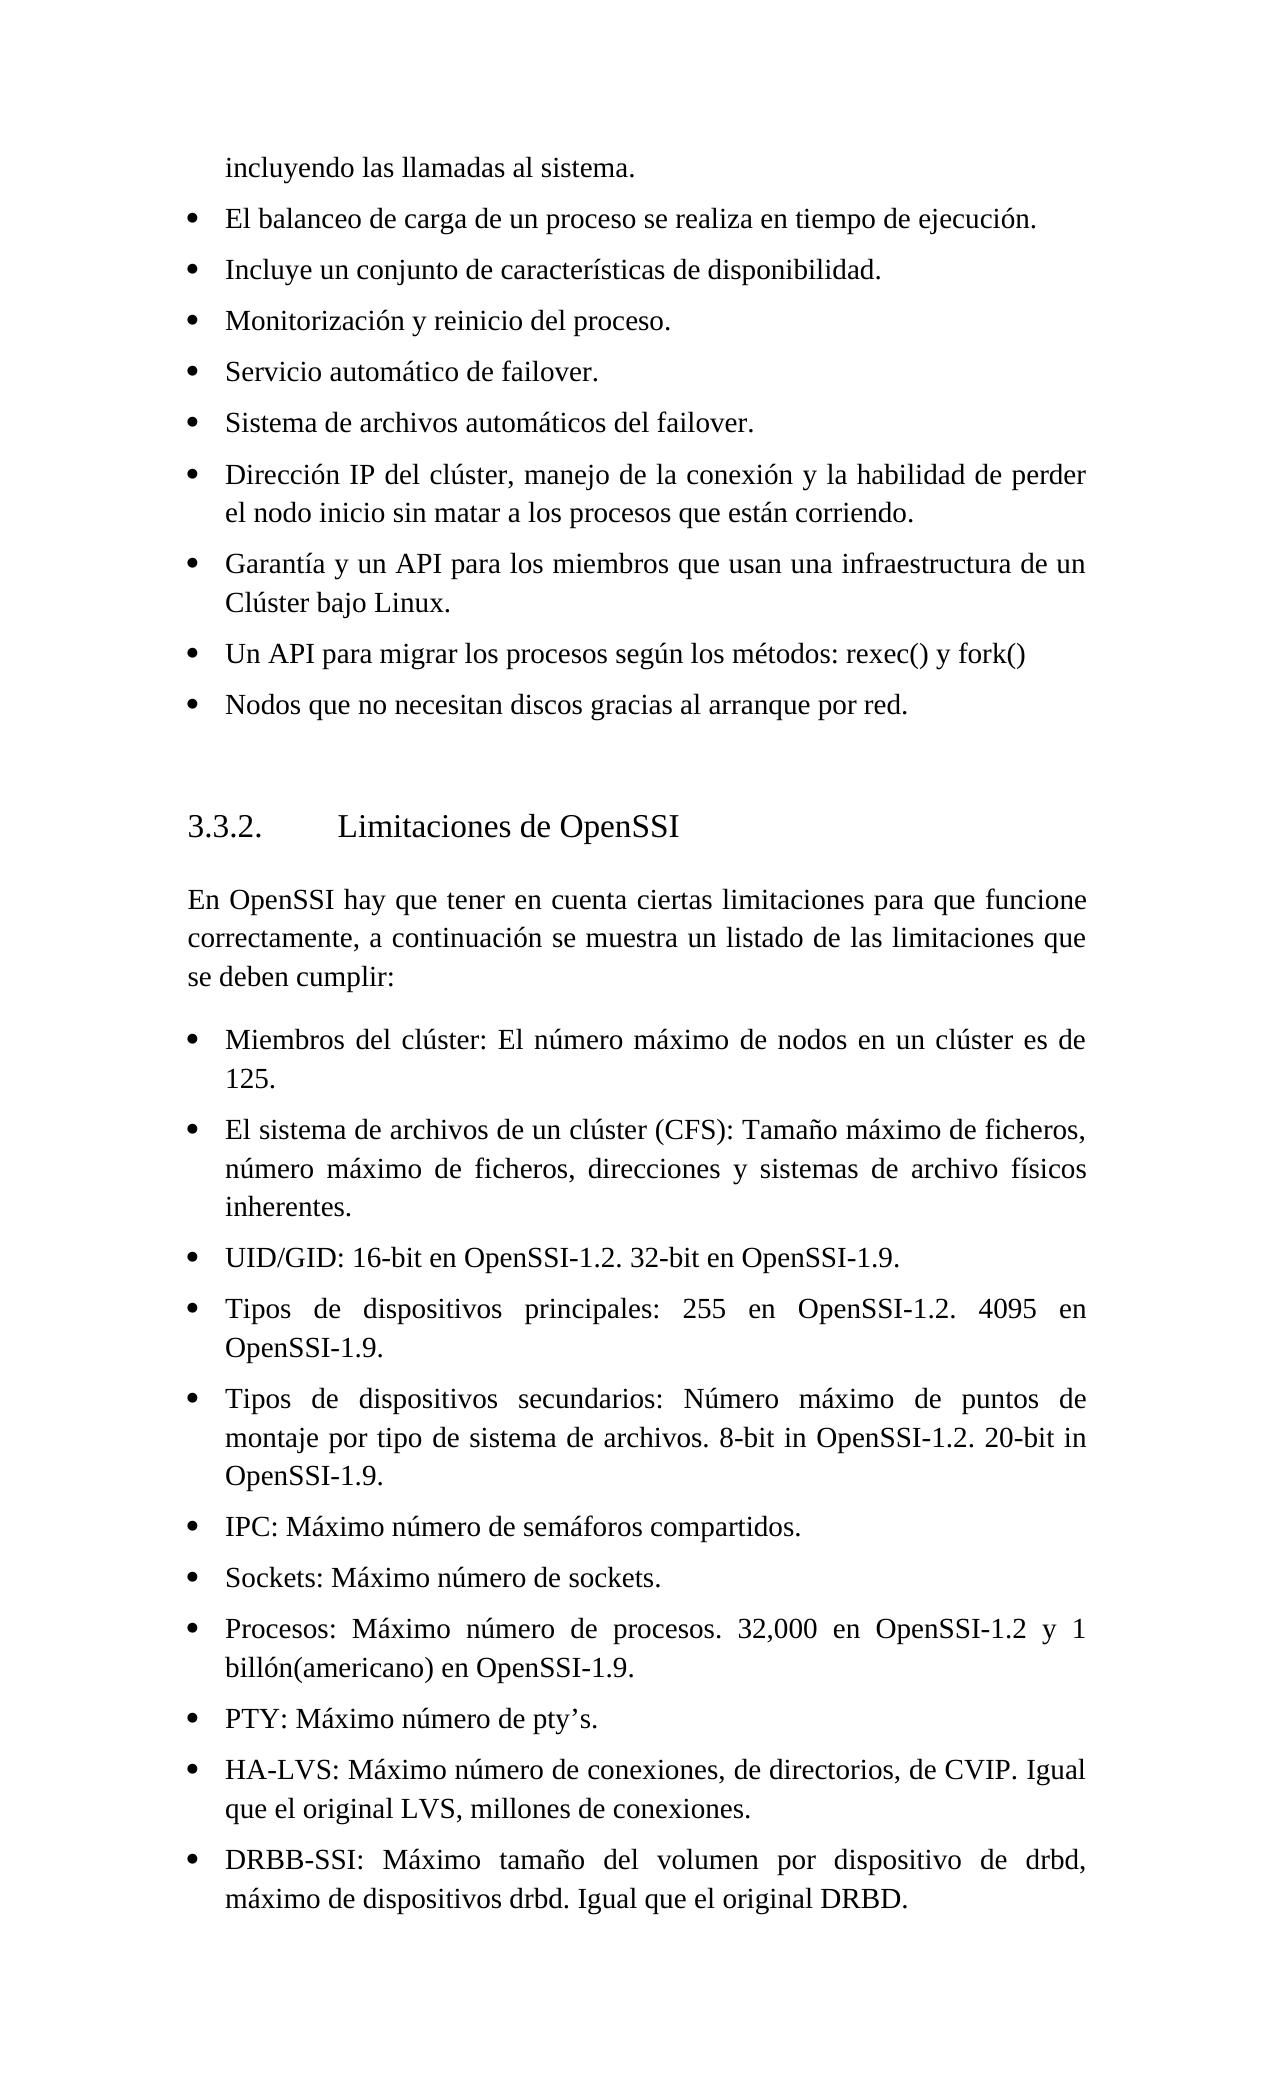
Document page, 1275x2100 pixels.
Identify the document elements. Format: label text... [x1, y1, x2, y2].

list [187, 150, 1087, 183]
text En OpenSSI hay que tener en cuenta ciertas limitaciones para que funcione correctamente, a continuación se muestra un listado de las limitaciones que se deben cumplir: [187, 882, 1087, 992]
list Dirección IP del clúster, manejo de la conexión y la habilidad de perder el nodo inicio sin matar a los procesos que están corriendo. [187, 457, 1087, 529]
list DRBB-SSI: Máximo tamaño del volumen por dispositivo de drbd, máximo de dispositivos drbd. Igual que el original DRBD. [187, 1842, 1087, 1914]
list Procesos: Máximo número de procesos. 32,000 en OpenSSI-1.2 y 1 billón(americano) en OpenSSI-1.9. [187, 1612, 1087, 1684]
list El sistema de archivos de un clúster (CFS): Tamaño máximo de ficheros, número máximo de ficheros, direcciones y sistemas de archivo físicos inherentes. [187, 1112, 1087, 1223]
list Garantía y un API para los miembros que usan una infraestructura de un Clúster bajo Linux. [187, 546, 1087, 619]
list HA-LVS: Máximo número de conexiones, de directorios, de CVIP. Igual que el original LVS, millones de conexiones. [187, 1752, 1087, 1825]
list Un API para migrar los procesos según los métodos: rexec() y fork() [187, 636, 1087, 670]
list Incluye un conjunto de características de disponibilidad. [187, 252, 1087, 286]
list Nodos que no necesitan discos gracias al arranque por red. [187, 687, 1087, 721]
list IPC: Máximo número de semáforos compartidos. [187, 1509, 1087, 1543]
list Tipos de dispositivos principales: 255 en OpenSSI-1.2. 4095 en OpenSSI-1.9. [187, 1291, 1087, 1364]
list Monitorización y reinicio del proceso. [187, 303, 1087, 337]
subtitle Limitaciones de OpenSSI [187, 806, 1087, 844]
list Sistema de archivos automáticos del failover. [187, 406, 1087, 439]
list Servicio automático de failover. [187, 354, 1087, 388]
list El balanceo de carga de un proceso se realiza en tiempo de ejecución. [187, 201, 1087, 235]
list PTY: Máximo número de pty’s. [187, 1701, 1087, 1735]
list Tipos de dispositivos secundarios: Número máximo de puntos de montaje por tipo de sistema de archivos. 8-bit in OpenSSI-1.2. 20-bit in OpenSSI-1.9. [187, 1381, 1087, 1492]
list Miembros del clúster: El número máximo de nodos en un clúster es de 125. [187, 1022, 1087, 1094]
list UID/GID: 16-bit en OpenSSI-1.2. 32-bit en OpenSSI-1.9. [187, 1240, 1087, 1274]
list Sockets: Máximo número de sockets. [187, 1561, 1087, 1594]
